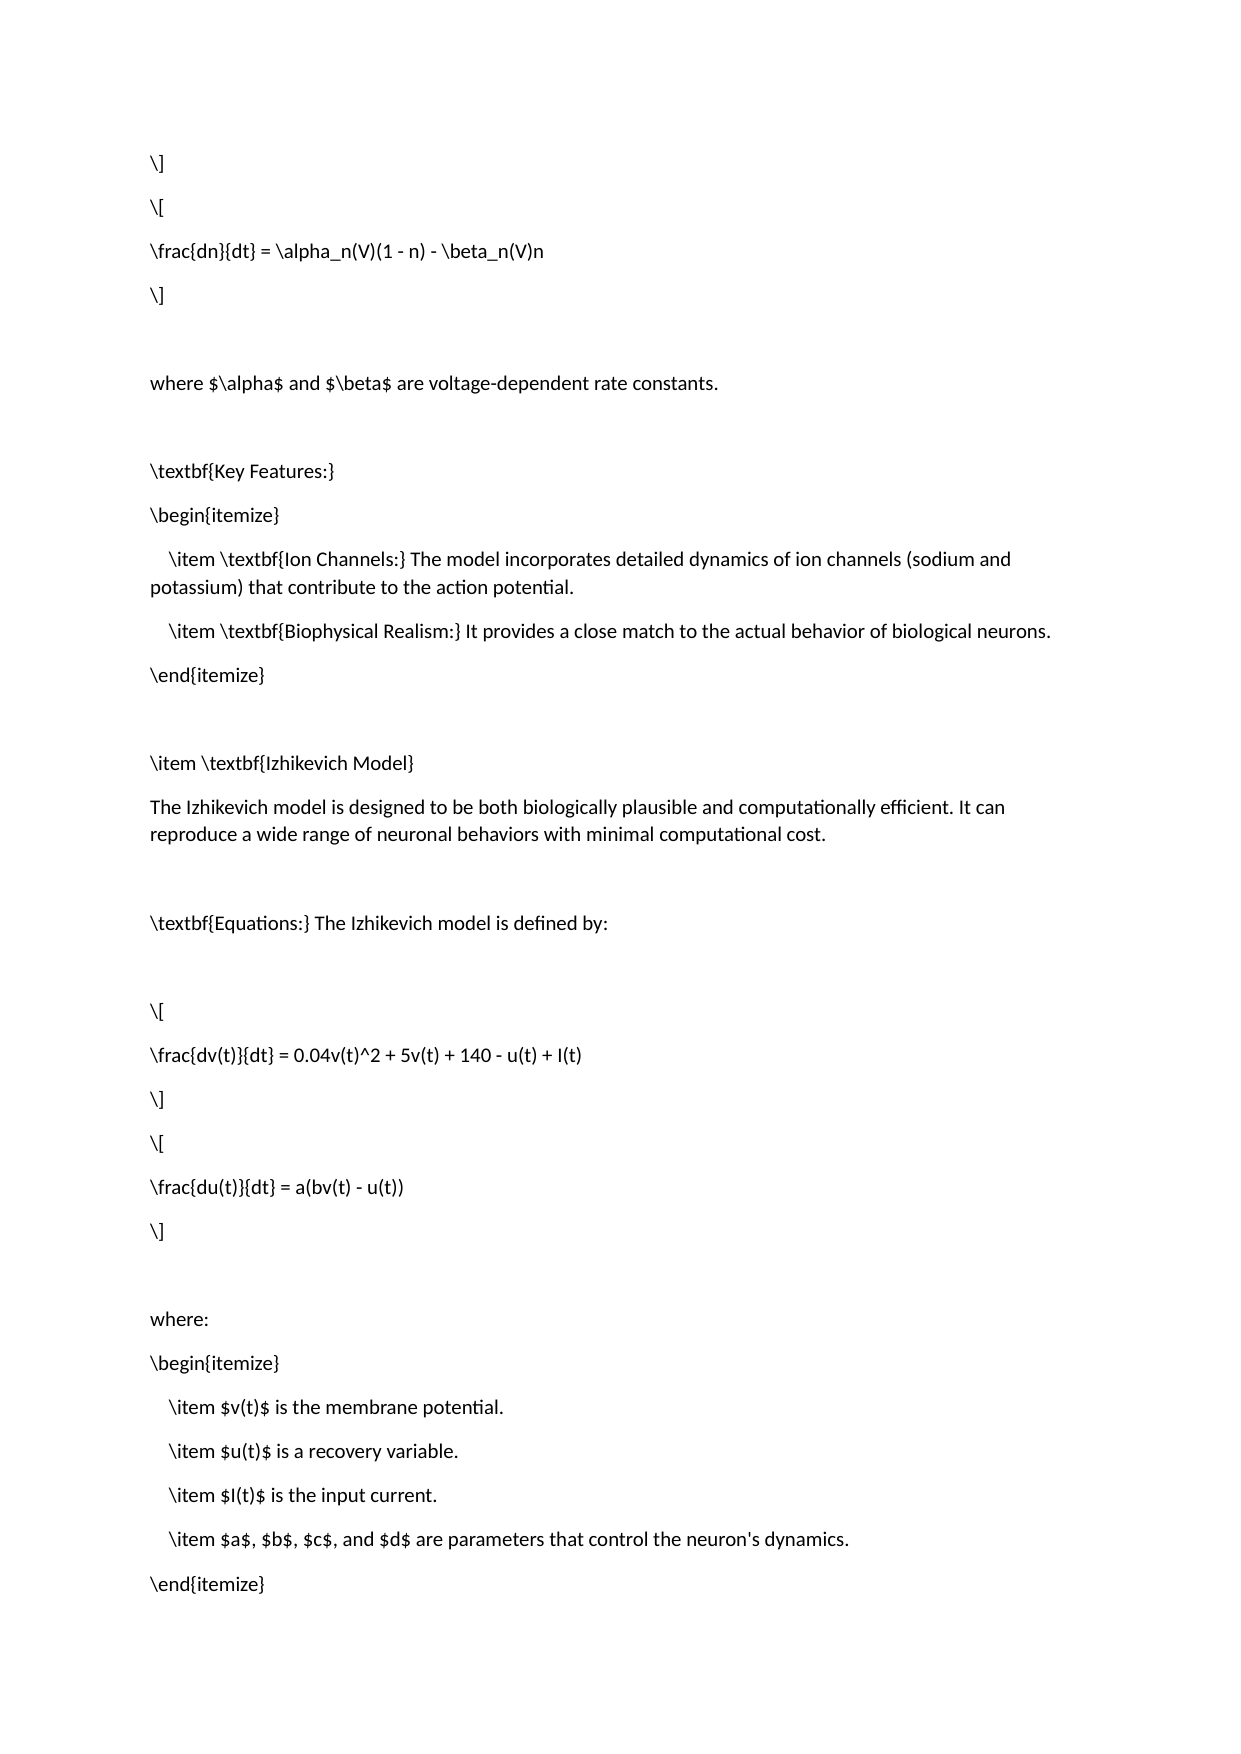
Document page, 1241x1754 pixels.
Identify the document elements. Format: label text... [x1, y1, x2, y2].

text \] [150, 1086, 1090, 1111]
text \item $a$, $b$, $c$, and $d$ are parameters that control the neuron's dynamics. [150, 1527, 1090, 1552]
text \item $u(t)$ is a recovery variable. [150, 1438, 1090, 1464]
text The Izhikevich model is designed to be both biologically plausible and computationally efficient. It can reproduce a wide range of neuronal behaviors with minimal computational cost. [150, 794, 1090, 847]
text \] [150, 150, 1090, 175]
text \end{itemize} [150, 1571, 1090, 1596]
text \frac{dv(t)}{dt} = 0.04v(t)^2 + 5v(t) + 140 - u(t) + I(t) [150, 1042, 1090, 1067]
text \textbf{Key Features:} [150, 458, 1090, 484]
text \textbf{Equations:} The Izhikevich model is defined by: [150, 910, 1090, 935]
text \item \textbf{Ion Channels:} The model incorporates detailed dynamics of ion channels (sodium and potassium) that contribute to the action potential. [150, 547, 1090, 599]
text \begin{itemize} [150, 1350, 1090, 1376]
text \begin{itemize} [150, 502, 1090, 528]
text \end{itemize} [150, 662, 1090, 687]
text \[ [150, 998, 1090, 1023]
text \item $I(t)$ is the input current. [150, 1483, 1090, 1508]
text \] [150, 282, 1090, 308]
text \frac{du(t)}{dt} = a(bv(t) - u(t)) [150, 1174, 1090, 1199]
text where $\alpha$ and $\beta$ are voltage-dependent rate constants. [150, 370, 1090, 396]
text \item \textbf{Biophysical Realism:} It provides a close match to the actual behavior of biological neurons. [150, 618, 1090, 643]
text \item \textbf{Izhikevich Model} [150, 750, 1090, 776]
text \frac{dn}{dt} = \alpha_n(V)(1 - n) - \beta_n(V)n [150, 238, 1090, 263]
text \[ [150, 1130, 1090, 1156]
text \[ [150, 194, 1090, 219]
text \] [150, 1218, 1090, 1244]
text where: [150, 1306, 1090, 1332]
text \item $v(t)$ is the membrane potential. [150, 1394, 1090, 1420]
